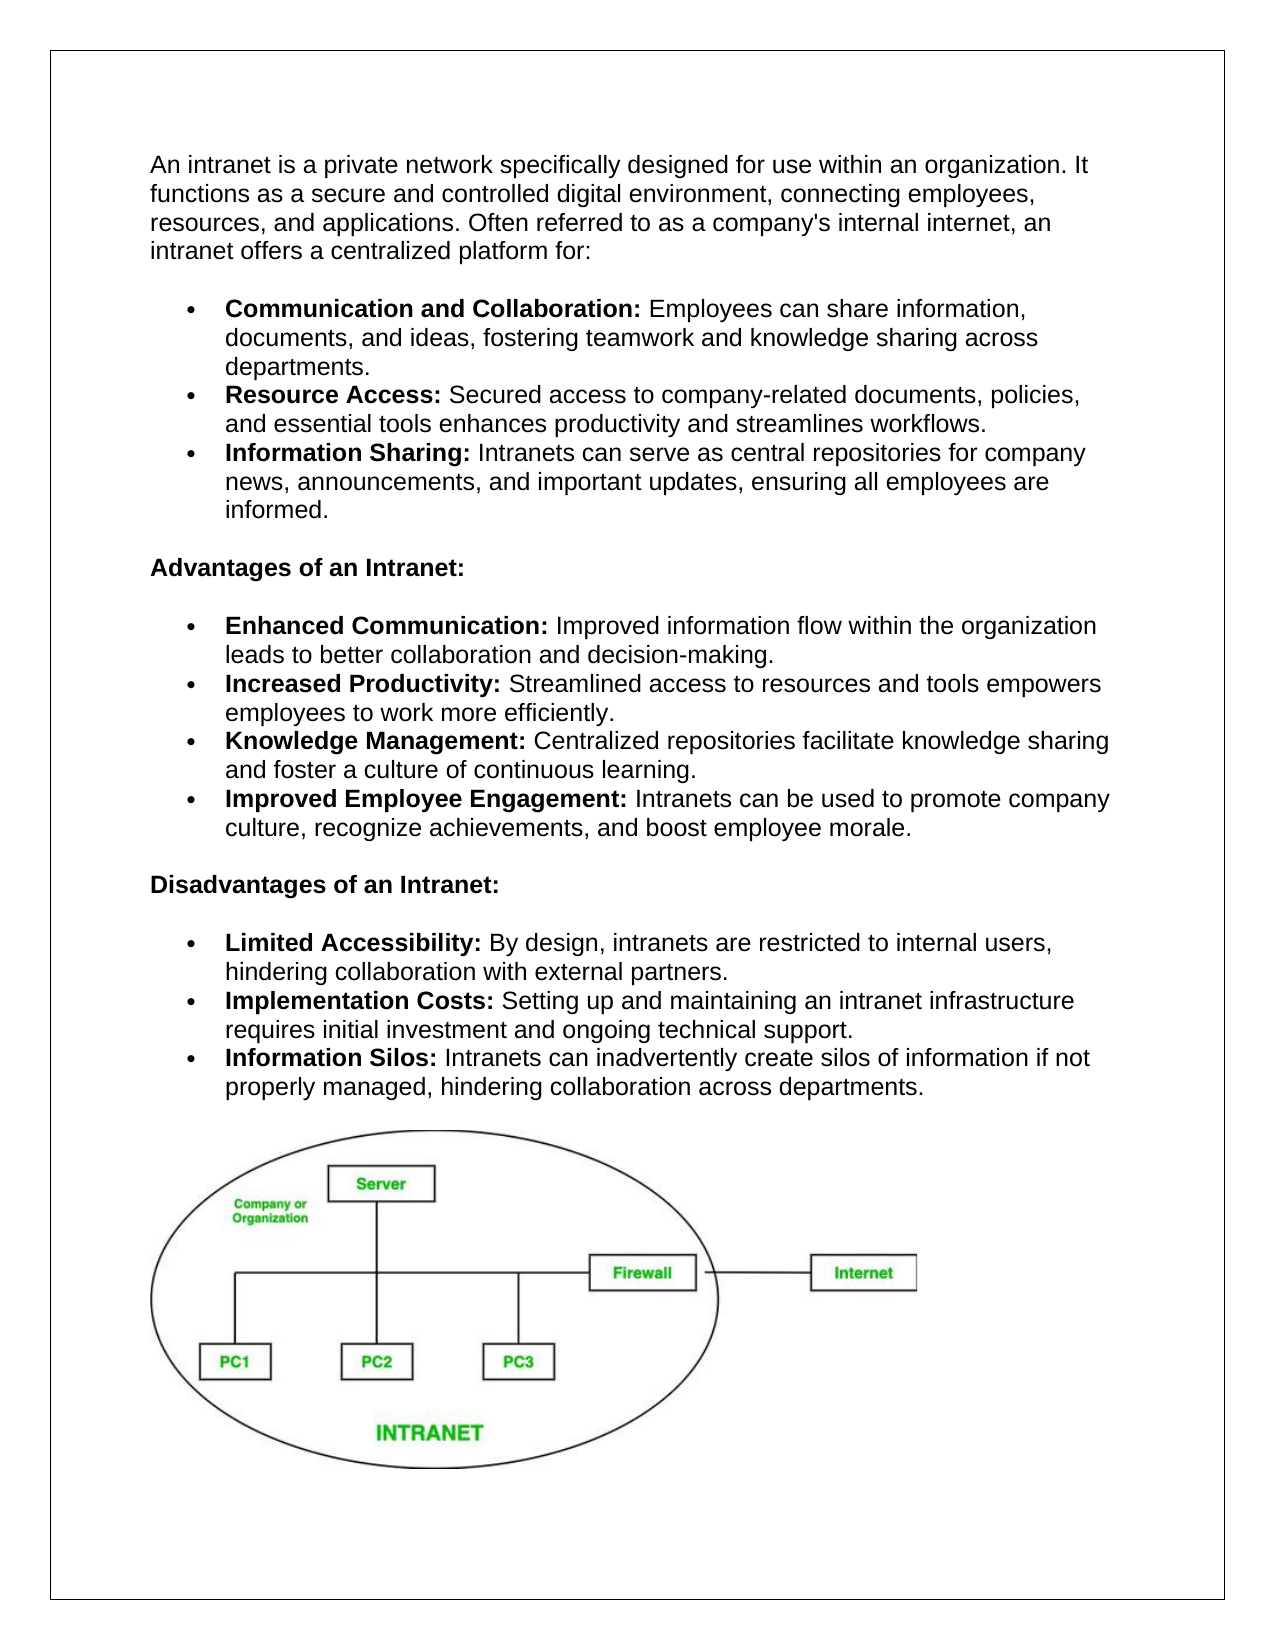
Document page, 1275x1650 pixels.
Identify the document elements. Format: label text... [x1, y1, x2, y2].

text Disadvantages of an Intranet: [150, 870, 1125, 899]
list Knowledge Management: Centralized repositories facilitate knowledge sharing and foster a culture of continuous learning. [187, 726, 1125, 784]
list Implementation Costs: Setting up and maintaining an intranet infrastructure requires initial investment and ongoing technical support. [187, 986, 1125, 1043]
text An intranet is a private network specifically designed for use within an organization. It functions as a secure and controlled digital environment, connecting employees, resources, and applications. Often referred to as a company's internal internet, an intranet offers a centralized platform for: [150, 150, 1125, 265]
list Resource Access: Secured access to company-related documents, policies, and essential tools enhances productivity and streamlines workflows. [187, 380, 1125, 438]
list Improved Employee Engagement: Intranets can be used to promote company culture, recognize achievements, and boost employee morale. [187, 784, 1125, 841]
text Advantages of an Intranet: [150, 553, 1125, 582]
picture [150, 1130, 918, 1469]
list Enhanced Communication: Improved information flow within the organization leads to better collaboration and decision-making. [187, 611, 1125, 669]
list Communication and Collaboration: Employees can share information, documents, and ideas, fostering teamwork and knowledge sharing across departments. [187, 294, 1125, 380]
list Information Sharing: Intranets can serve as central repositories for company news, announcements, and important updates, ensuring all employees are informed. [187, 438, 1125, 524]
list Limited Accessibility: By design, intranets are restricted to internal users, hindering collaboration with external partners. [187, 928, 1125, 986]
list Increased Productivity: Streamlined access to resources and tools empowers employees to work more efficiently. [187, 669, 1125, 726]
list Information Silos: Intranets can inadvertently create silos of information if not properly managed, hindering collaboration across departments. [187, 1043, 1125, 1101]
